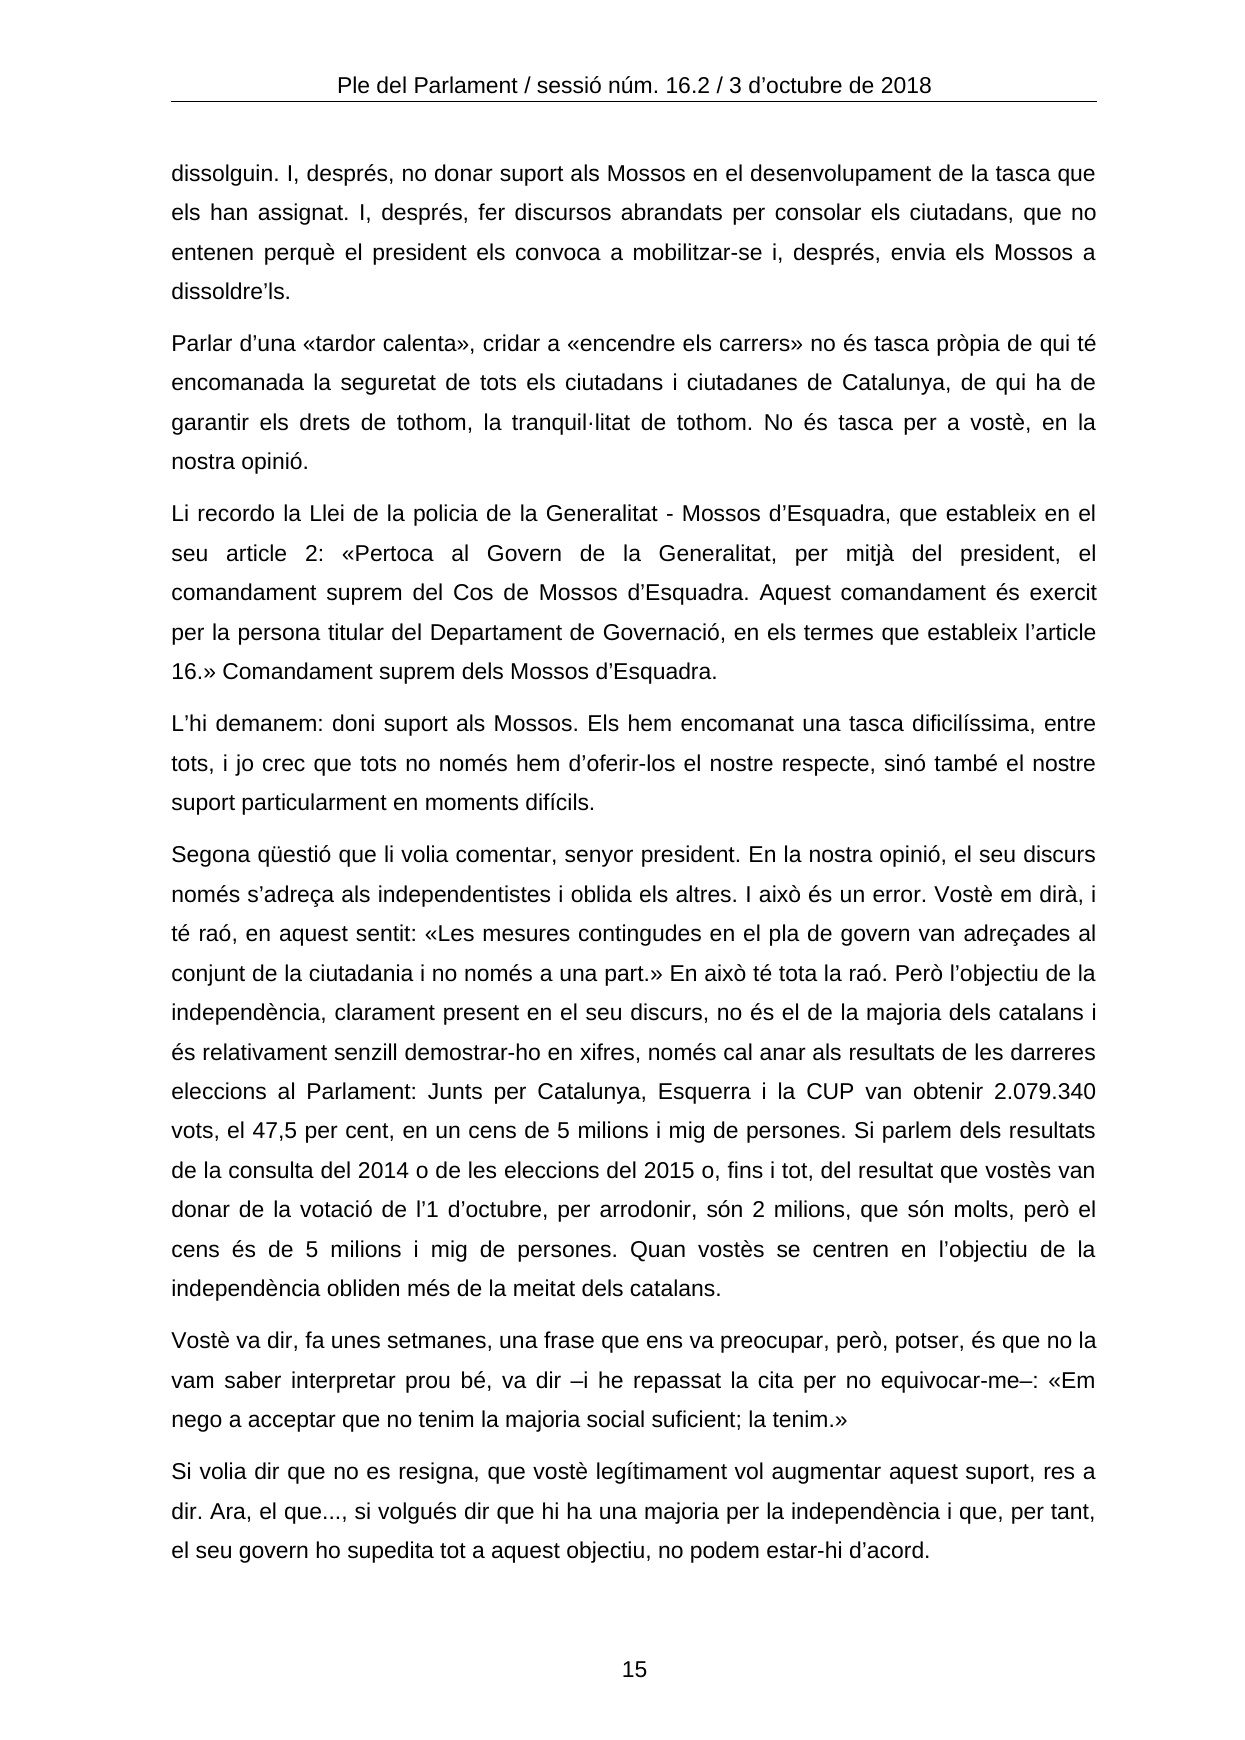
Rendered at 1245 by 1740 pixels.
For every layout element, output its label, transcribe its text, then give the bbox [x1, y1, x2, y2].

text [171, 159, 1097, 304]
text Li recordo la Llei de la policia de la Generalitat - Mossos d’Esquadra, que estableix en el seu article 2: «Pertoca al Govern de la Generalitat, per mitjà del president, el comandament suprem del Cos de Mossos d’Esquadra. Aquest comandament és exercit per la persona titular del Departament de Governació, en els termes que estableix l’article 16.» Comandament suprem dels Mossos d’Esquadra. [171, 500, 1097, 684]
text Si volia dir que no es resigna, que vostè legítimament vol augmentar aquest suport, res a dir. Ara, el que..., si volgués dir que hi ha una majoria per la independència i que, per tant, el seu govern ho supedita tot a aquest objectiu, no podem estar-hi d’acord. [171, 1458, 1097, 1564]
text Segona qüestió que li volia comentar, senyor president. En la nostra opinió, el seu discurs només s’adreça als independentistes i oblida els altres. I això és un error. Vostè em dirà, i té raó, en aquest sentit: «Les mesures contingudes en el pla de govern van adreçades al conjunt de la ciutadania i no només a una part.» En això té tota la raó. Però l’objectiu de la independència, clarament present en el seu discurs, no és el de la majoria dels catalans i és relativament senzill demostrar-ho en xifres, només cal anar als resultats de les darreres eleccions al Parlament: Junts per Catalunya, Esquerra i la CUP van obtenir 2.079.340 vots, el 47,5 per cent, en un cens de 5 milions i mig de persones. Si parlem dels resultats de la consulta del 2014 o de les eleccions del 2015 o, fins i tot, del resultat que vostès van donar de la votació de l’1 d’octubre, per arrodonir, són 2 milions, que són molts, però el cens és de 5 milions i mig de persones. Quan vostès se centren en l’objectiu de la independència obliden més de la meitat dels catalans. [171, 841, 1097, 1302]
text L’hi demanem: doni suport als Mossos. Els hem encomanat una tasca dificilíssima, entre tots, i jo crec que tots no només hem d’oferir-los el nostre respecte, sinó també el nostre suport particularment en moments difícils. [171, 710, 1097, 816]
text Parlar d’una «tardor calenta», cridar a «encendre els carrers» no és tasca pròpia de qui té encomanada la seguretat de tots els ciutadans i ciutadanes de Catalunya, de qui ha de garantir els drets de tothom, la tranquil·litat de tothom. No és tasca per a vostè, en la nostra opinió. [171, 330, 1097, 475]
text Vostè va dir, fa unes setmanes, una frase que ens va preocupar, però, potser, és que no la vam saber interpretar prou bé, va dir –i he repassat la cita per no equivocar-me–: «Em nego a acceptar que no tenim la majoria social suficient; la tenim.» [171, 1327, 1097, 1433]
